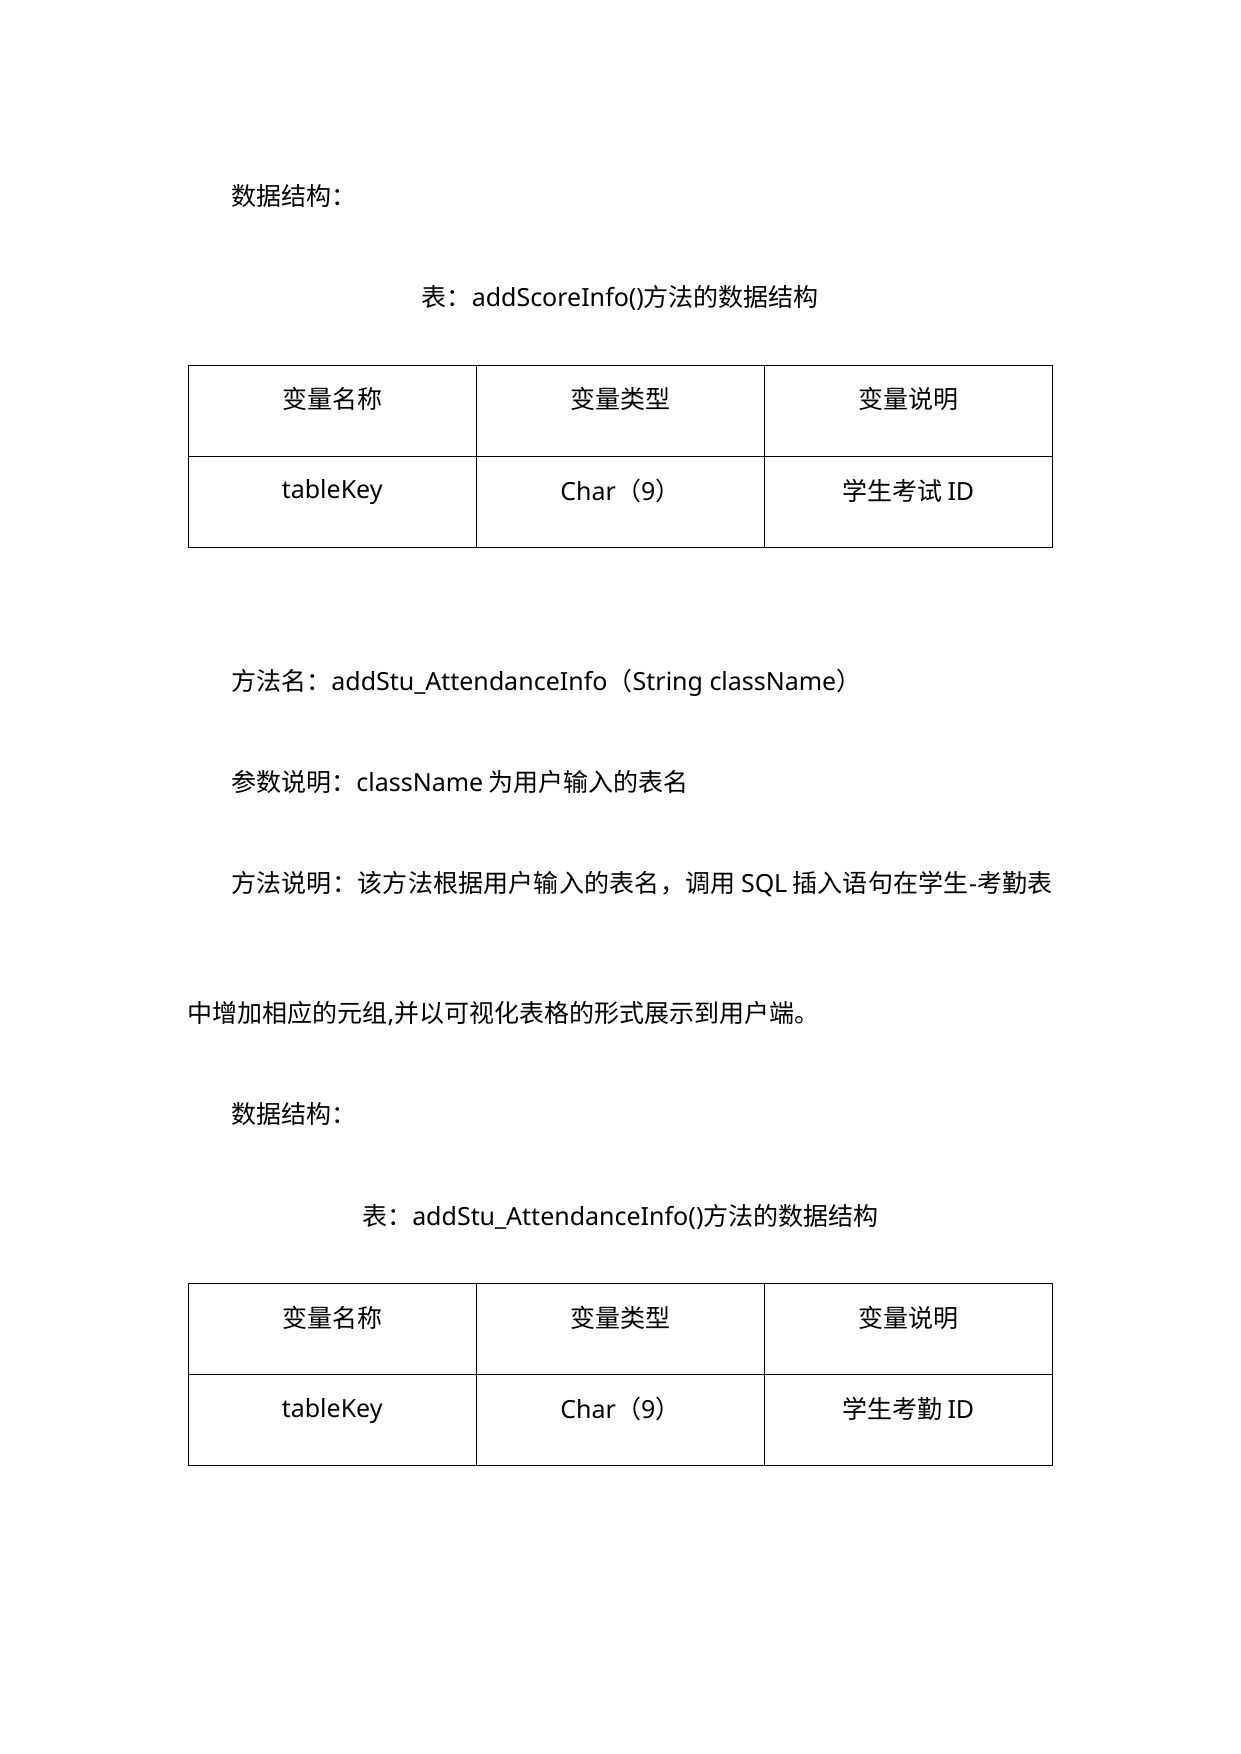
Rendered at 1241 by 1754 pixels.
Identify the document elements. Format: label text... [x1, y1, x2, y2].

table_cell 学生考勤ID [765, 1375, 1052, 1465]
text 方法名：addStu_AttendanceInfo（String className） [187, 647, 1053, 712]
table_header 变量类型 [477, 1284, 764, 1374]
table_cell Char（9） [477, 457, 764, 547]
table_header 变量说明 [765, 1284, 1052, 1374]
table_cell tableKey [189, 1375, 476, 1465]
table_header 变量类型 [477, 366, 764, 456]
text 数据结构： [187, 162, 1053, 227]
table_cell Char（9） [477, 1375, 764, 1465]
table_header 变量说明 [765, 366, 1052, 456]
table_cell 学生考试ID [765, 457, 1052, 547]
text 数据结构： [187, 1081, 1053, 1146]
text 参数说明：className为用户输入的表名 [187, 748, 1053, 813]
text 方法说明：该方法根据用户输入的表名，调用SQL插入语句在学生-考勤表中增加相应的元组,并以可视化表格的形式展示到用户端。 [187, 849, 1053, 1044]
table_cell tableKey [189, 457, 476, 547]
text 表：addStu_AttendanceInfo()方法的数据结构 [187, 1182, 1053, 1247]
text 表：addScoreInfo()方法的数据结构 [187, 263, 1053, 328]
table_header 变量名称 [189, 366, 476, 456]
table_header 变量名称 [189, 1284, 476, 1374]
